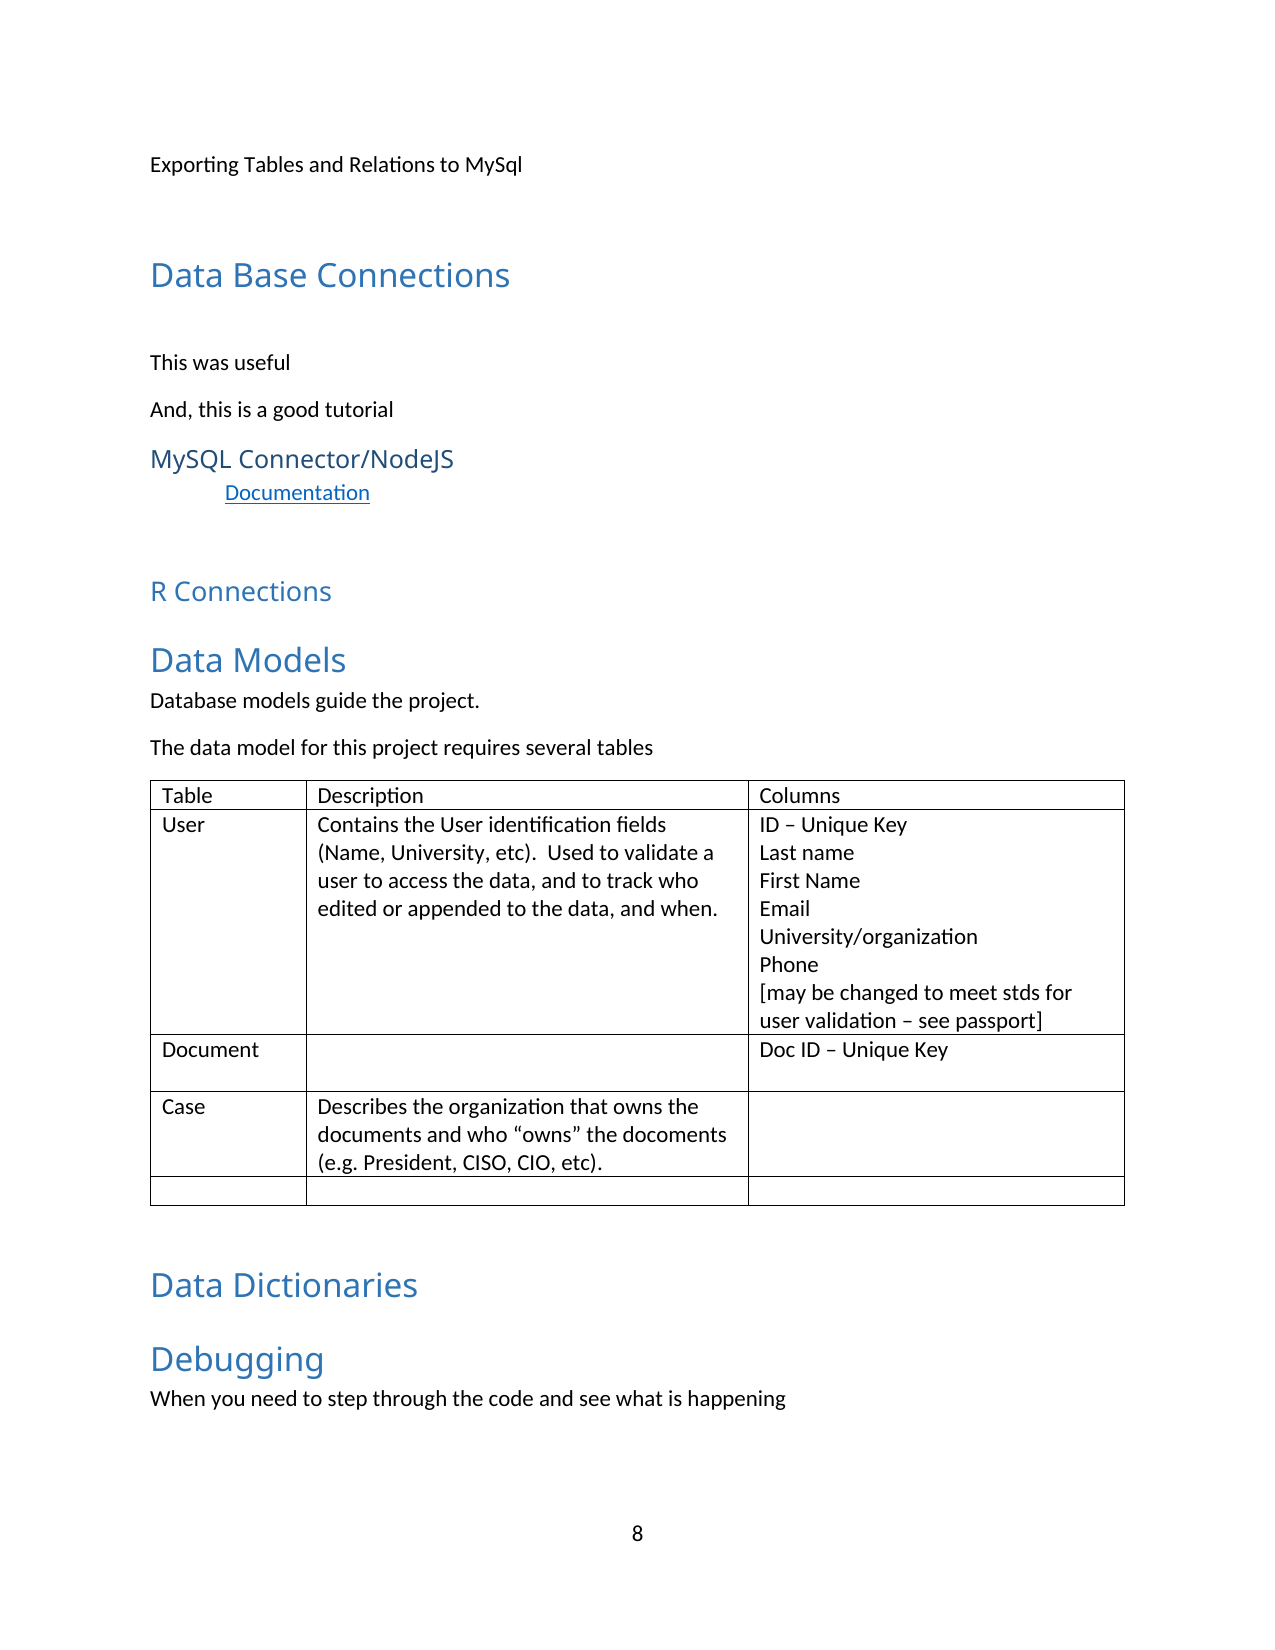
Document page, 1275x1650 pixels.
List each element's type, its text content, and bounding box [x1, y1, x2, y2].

table_cell [307, 1035, 748, 1091]
table_cell Case [151, 1092, 306, 1176]
table_cell User [151, 810, 306, 1034]
subtitle Data Dictionaries [150, 1261, 1125, 1307]
subtitle Debugging [150, 1335, 1125, 1381]
table_cell Contains the User identification fields (Name, University, etc). Used to validate a user to access the data, and to track who edited or appended to the data, and when. [307, 810, 748, 1034]
table_cell [307, 1177, 748, 1205]
table_cell Document [151, 1035, 306, 1091]
subtitle MySQL Connector/NodeJS [150, 442, 1125, 476]
table_cell [749, 1177, 1124, 1205]
table_header Columns [749, 781, 1124, 809]
text Database models guide the project. [150, 686, 1125, 714]
table_cell Doc ID – Unique Key [749, 1035, 1124, 1091]
table_cell [151, 1177, 306, 1205]
table_header Description [307, 781, 748, 809]
text This was useful [150, 348, 1125, 376]
subtitle Data Base Connections [150, 252, 1125, 297]
subtitle R Connections [150, 572, 1125, 609]
table_header Table [151, 781, 306, 809]
text And, this is a good tutorial [150, 395, 1125, 423]
text Documentation [150, 478, 1125, 506]
subtitle Data Models [150, 637, 1125, 682]
text The data model for this project requires several tables [150, 733, 1125, 761]
table_cell ID – Unique Key Last name First Name Email University/organization Phone [may be changed to meet stds for user validation – see passport] [749, 810, 1124, 1034]
table_cell Describes the organization that owns the documents and who “owns” the docoments (e.g. President, CISO, CIO, etc). [307, 1092, 748, 1176]
text Exporting Tables and Relations to MySql [150, 150, 1125, 178]
text When you need to step through the code and see what is happening [150, 1384, 1125, 1412]
table_cell [749, 1092, 1124, 1176]
